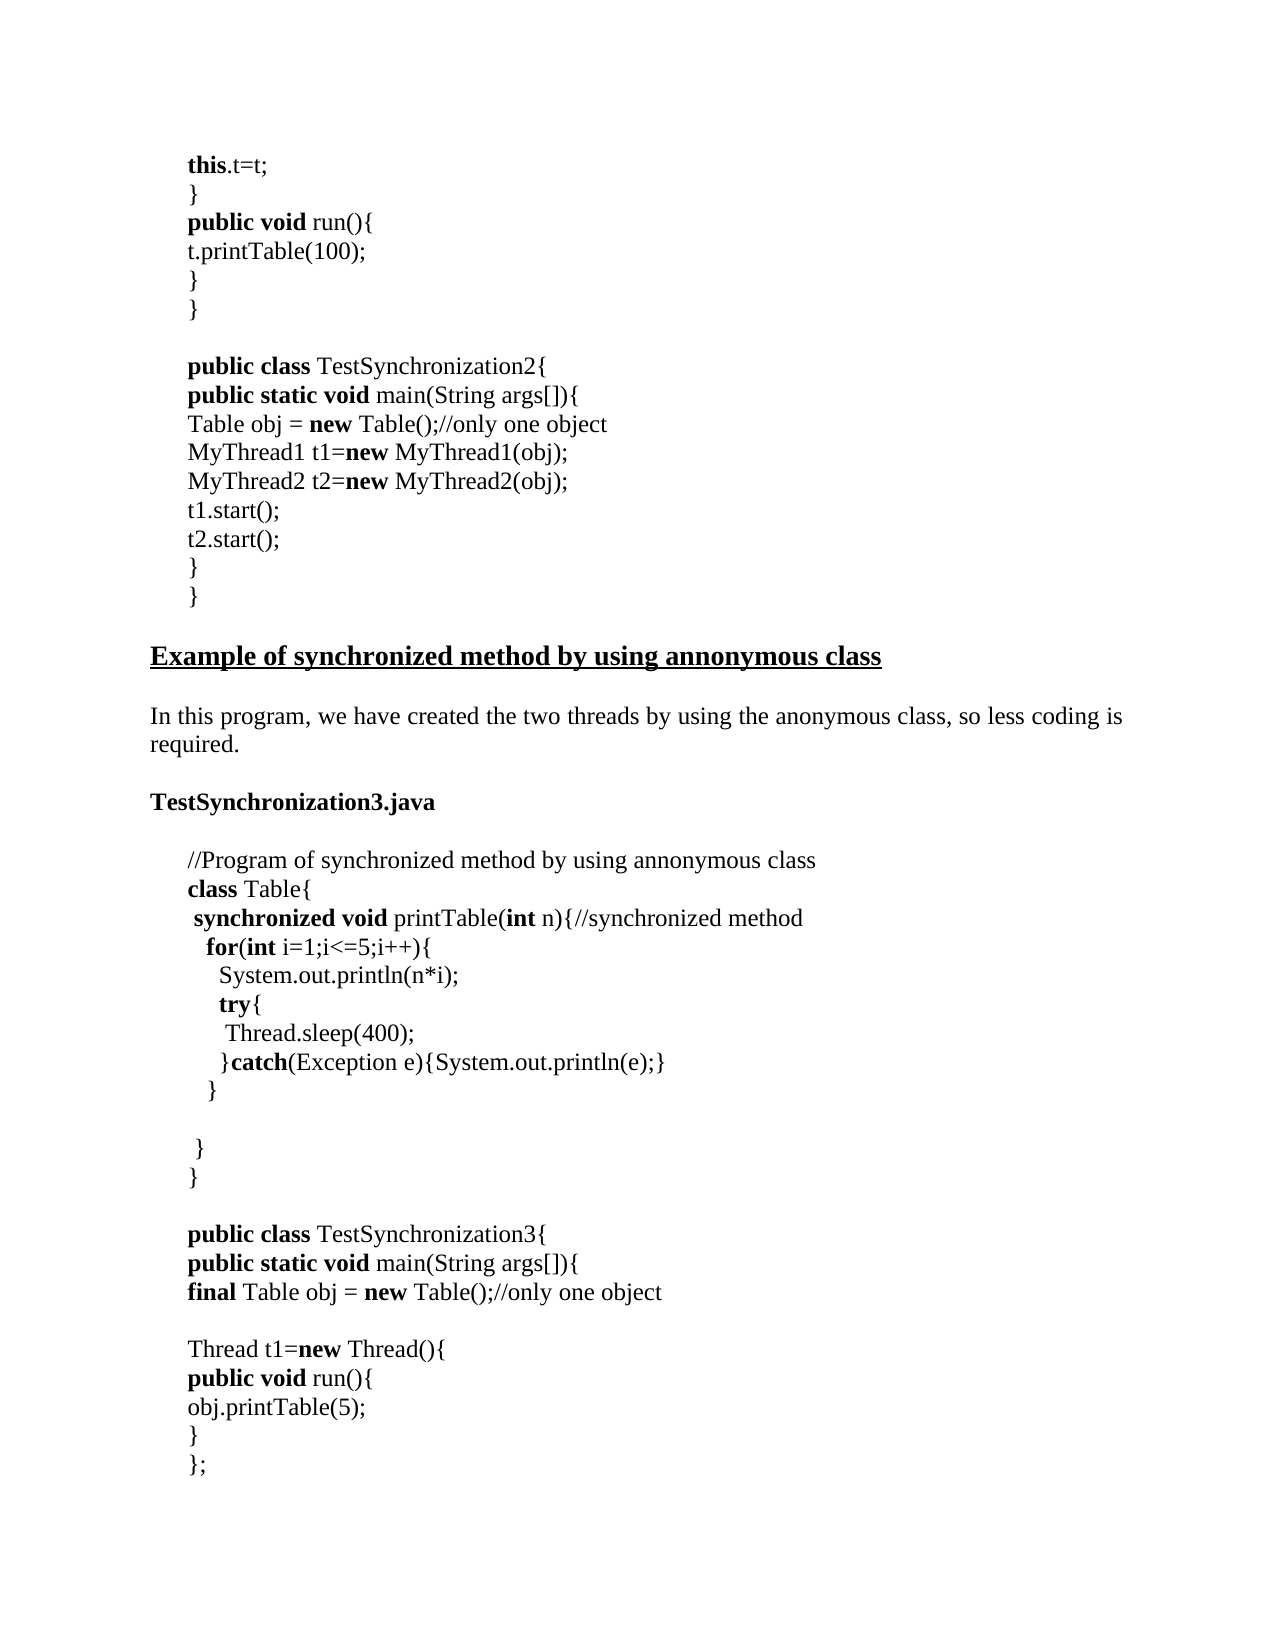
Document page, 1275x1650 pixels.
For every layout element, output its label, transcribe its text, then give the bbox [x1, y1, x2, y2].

text }catch(Exception e){System.out.println(e);} [187, 1047, 1125, 1075]
text public void run(){ [187, 1363, 1125, 1392]
text t.printTable(100); [187, 236, 1125, 265]
text }; [187, 1449, 1125, 1478]
text } [187, 581, 1125, 610]
text } [187, 1075, 1125, 1104]
text public class TestSynchronization2{ [187, 351, 1125, 380]
text final Table obj = new Table();//only one object [187, 1277, 1125, 1305]
text In this program, we have created the two threads by using the anonymous class, so less coding is required. [150, 701, 1125, 758]
text Thread.sleep(400); [187, 1018, 1125, 1047]
text public static void main(String args[]){ [187, 1248, 1125, 1277]
text } [187, 1133, 1125, 1162]
text //Program of synchronized method by using annonymous class [187, 845, 1125, 874]
text this.t=t; [187, 150, 1125, 179]
text obj.printTable(5); [187, 1392, 1125, 1420]
text synchronized void printTable(int n){//synchronized method [187, 903, 1125, 932]
text } [187, 294, 1125, 322]
text System.out.println(n*i); [187, 960, 1125, 989]
text public static void main(String args[]){ [187, 380, 1125, 409]
text } [187, 265, 1125, 294]
text public void run(){ [187, 207, 1125, 236]
text t2.start(); [187, 524, 1125, 552]
text try{ [187, 989, 1125, 1018]
text MyThread1 t1=new MyThread1(obj); [187, 437, 1125, 466]
text } [187, 179, 1125, 207]
text } [187, 552, 1125, 581]
text for(int i=1;i<=5;i++){ [187, 932, 1125, 960]
text MyThread2 t2=new MyThread2(obj); [187, 466, 1125, 495]
text Table obj = new Table();//only one object [187, 409, 1125, 437]
text t1.start(); [187, 495, 1125, 524]
text Thread t1=new Thread(){ [187, 1334, 1125, 1363]
text } [187, 1420, 1125, 1449]
text TestSynchronization3.java [150, 787, 1125, 816]
text } [187, 1162, 1125, 1190]
text public class TestSynchronization3{ [187, 1219, 1125, 1248]
text class Table{ [187, 874, 1125, 903]
text Example of synchronized method by using annonymous class [150, 639, 1125, 672]
